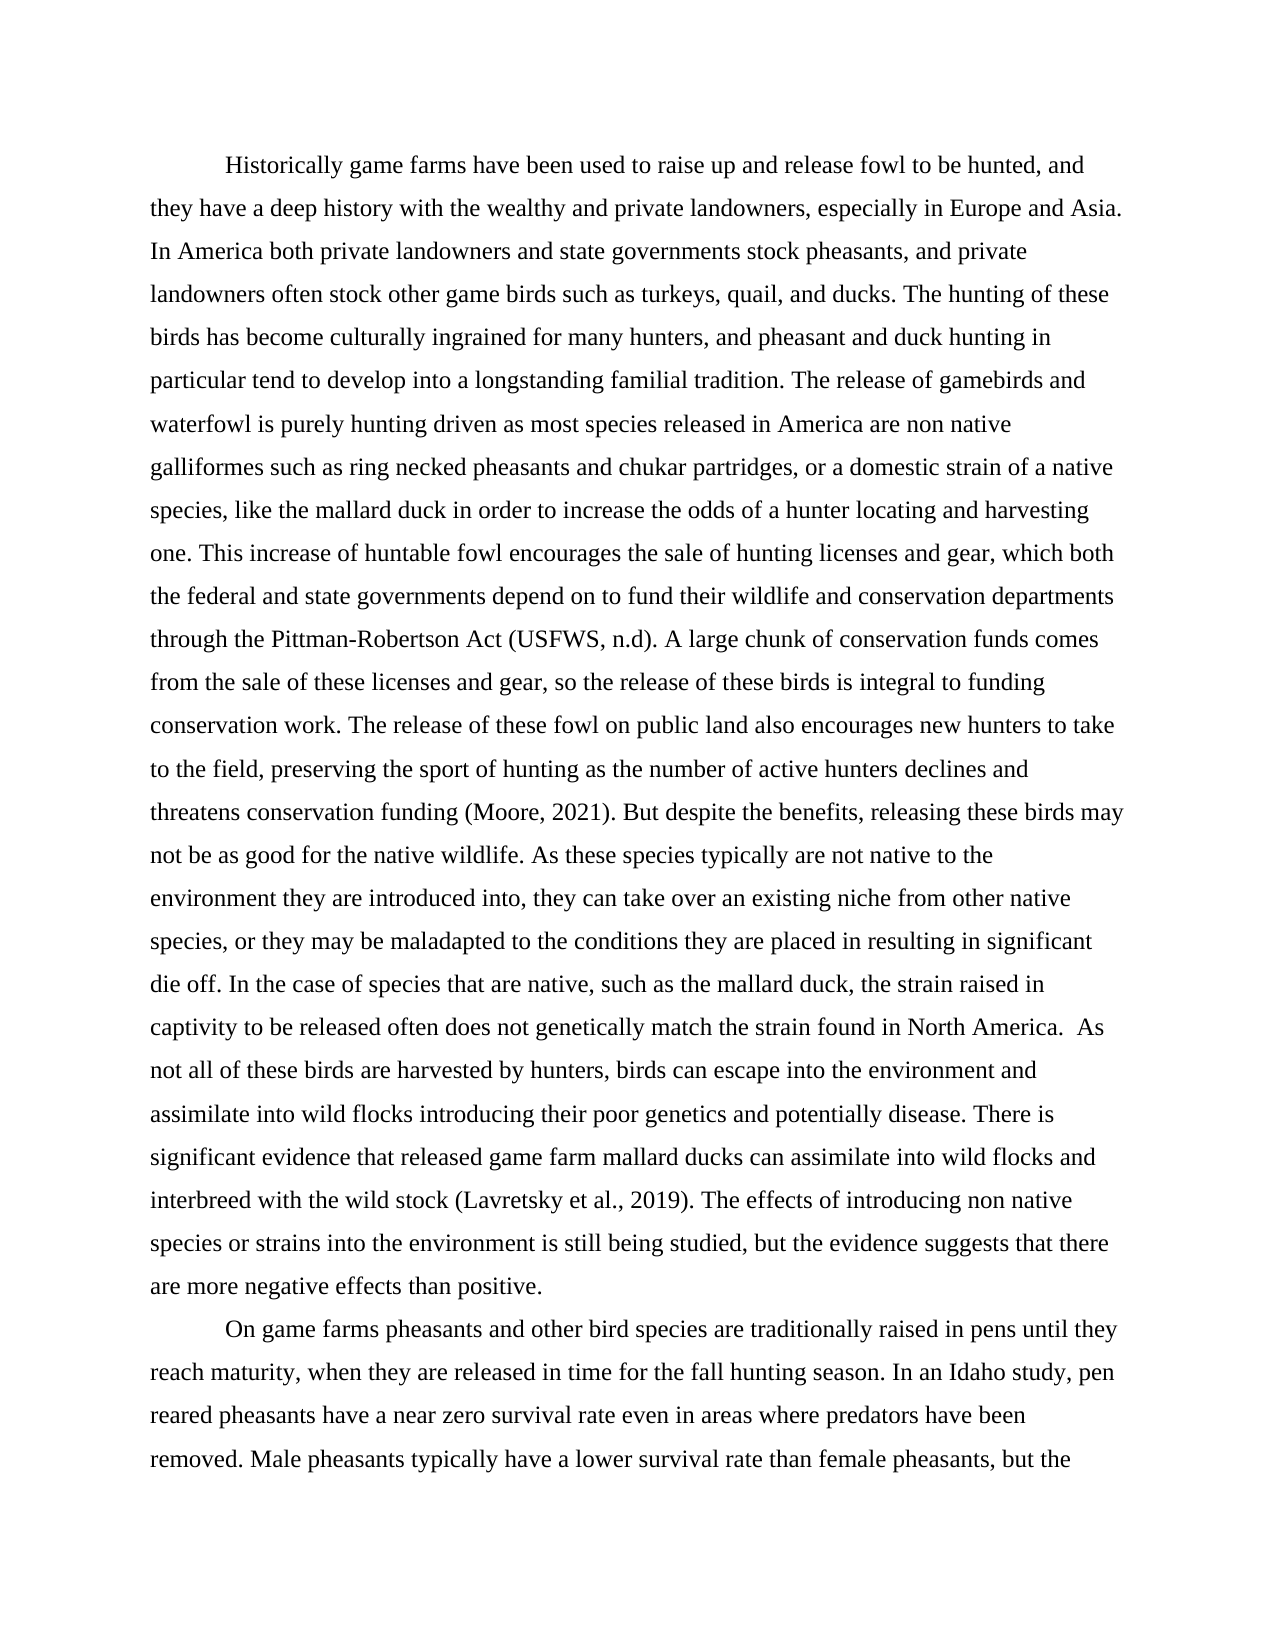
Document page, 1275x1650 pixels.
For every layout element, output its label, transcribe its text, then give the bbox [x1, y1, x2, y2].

text Historically game farms have been used to raise up and release fowl to be hunted, and they have a deep history with the wealthy and private landowners, especially in Europe and Asia. In America both private landowners and state governments stock pheasants, and private landowners often stock other game birds such as turkeys, quail, and ducks. The hunting of these birds has become culturally ingrained for many hunters, and pheasant and duck hunting in particular tend to develop into a longstanding familial tradition. The release of gamebirds and waterfowl is purely hunting driven as most species released in America are non native galliformes such as ring necked pheasants and chukar partridges, or a domestic strain of a native species, like the mallard duck in order to increase the odds of a hunter locating and harvesting one. This increase of huntable fowl encourages the sale of hunting licenses and gear, which both the federal and state governments depend on to fund their wildlife and conservation departments through the Pittman-Robertson Act (USFWS, n.d). A large chunk of conservation funds comes from the sale of these licenses and gear, so the release of these birds is integral to funding conservation work. The release of these fowl on public land also encourages new hunters to take to the field, preserving the sport of hunting as the number of active hunters declines and threatens conservation funding (Moore, 2021). But despite the benefits, releasing these birds may not be as good for the native wildlife. As these species typically are not native to the environment they are introduced into, they can take over an existing niche from other native species, or they may be maladapted to the conditions they are placed in resulting in significant die off. In the case of species that are native, such as the mallard duck, the strain raised in captivity to be released often does not genetically match the strain found in North America. As not all of these birds are harvested by hunters, birds can escape into the environment and assimilate into wild flocks introducing their poor genetics and potentially disease. There is significant evidence that released game farm mallard ducks can assimilate into wild flocks and interbreed with the wild stock (Lavretsky et al., 2019). The effects of introducing non native species or strains into the environment is still being studied, but the evidence suggests that there are more negative effects than positive. [150, 150, 1125, 1300]
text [150, 1314, 1125, 1472]
